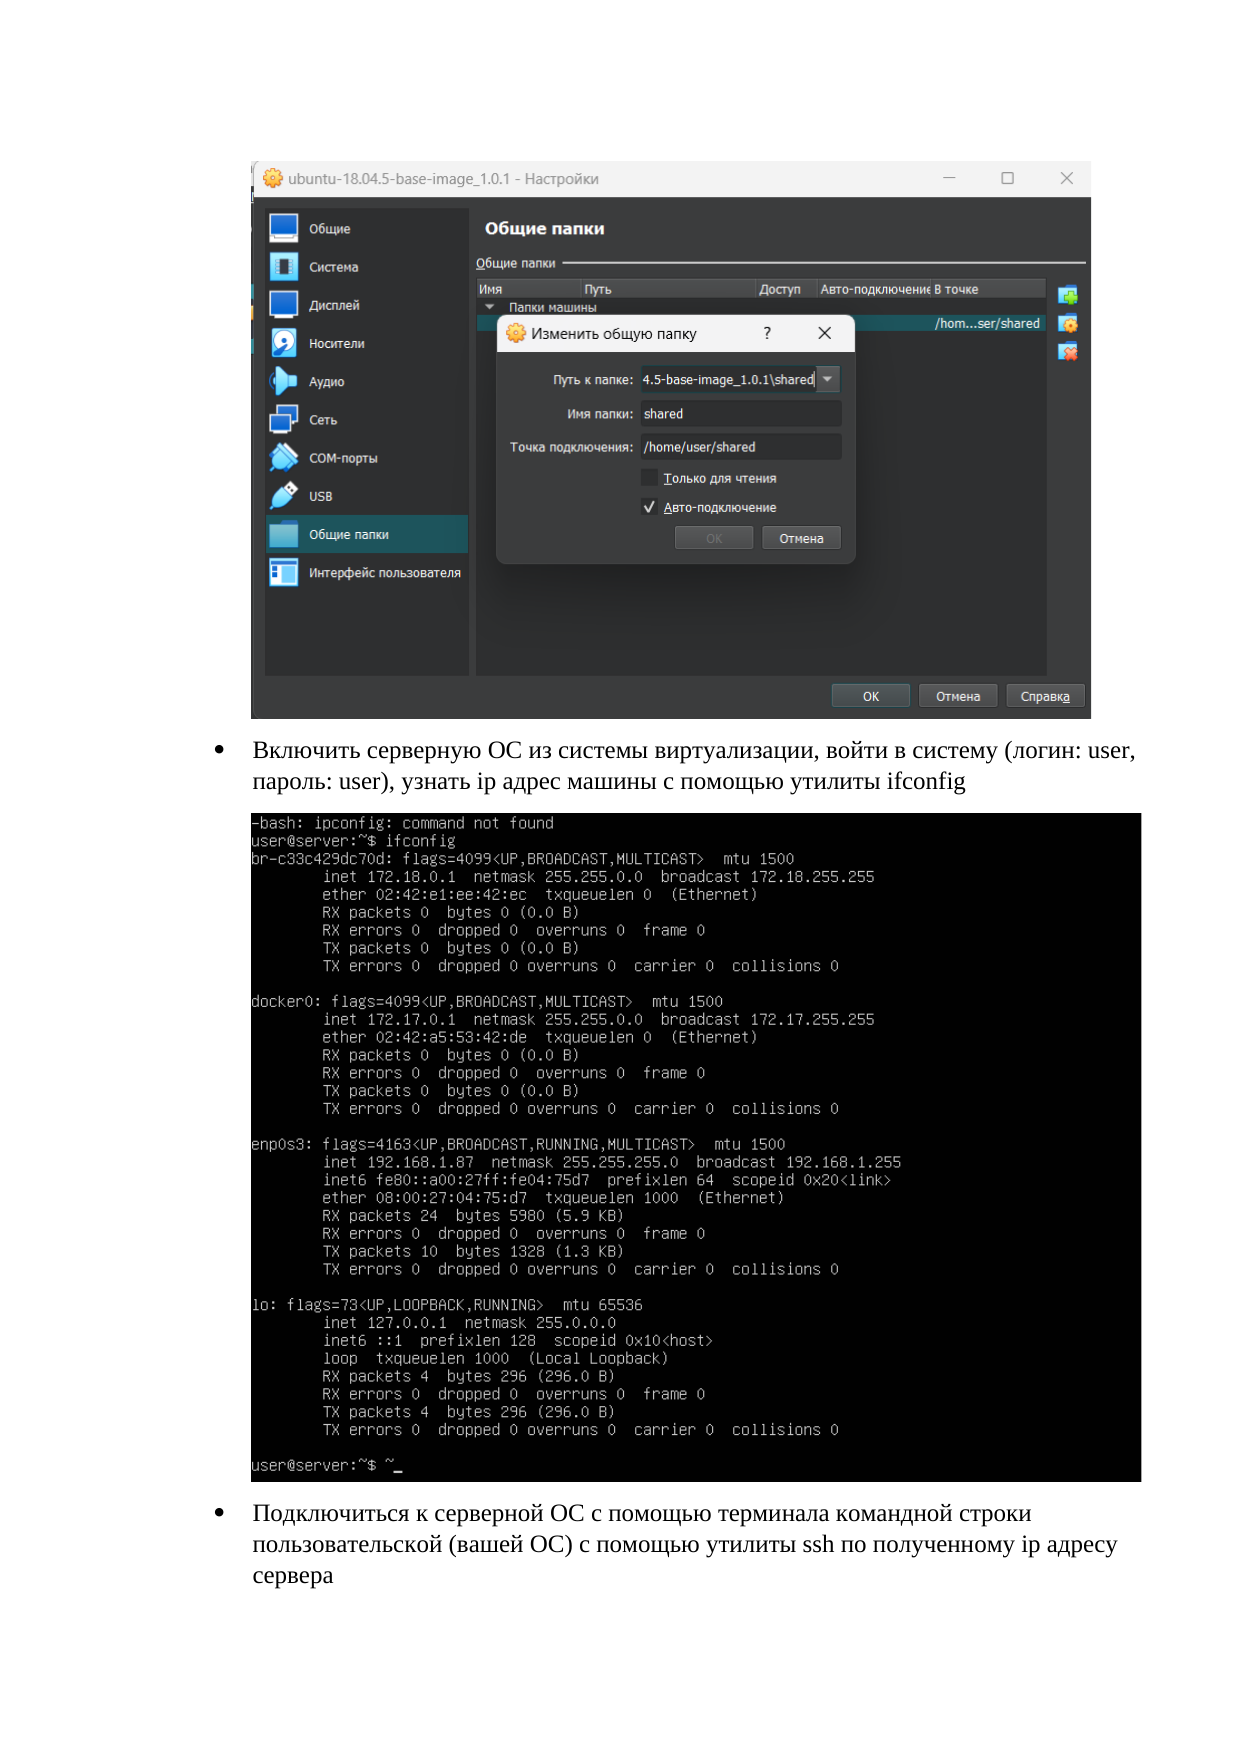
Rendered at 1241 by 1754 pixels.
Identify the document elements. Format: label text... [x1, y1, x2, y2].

list Включить серверную ОС из системы виртуализации, войти в систему (логин: user, пароль: user), узнать ip адрес машины с помощью утилиты ifconfig [215, 735, 1152, 795]
list Подключиться к серверной ОС с помощью терминала командной строки пользовательской (вашей ОС) с помощью утилиты ssh по полученному ip адресу сервера [215, 1498, 1152, 1589]
picture [251, 813, 1142, 1482]
picture [251, 161, 1092, 719]
